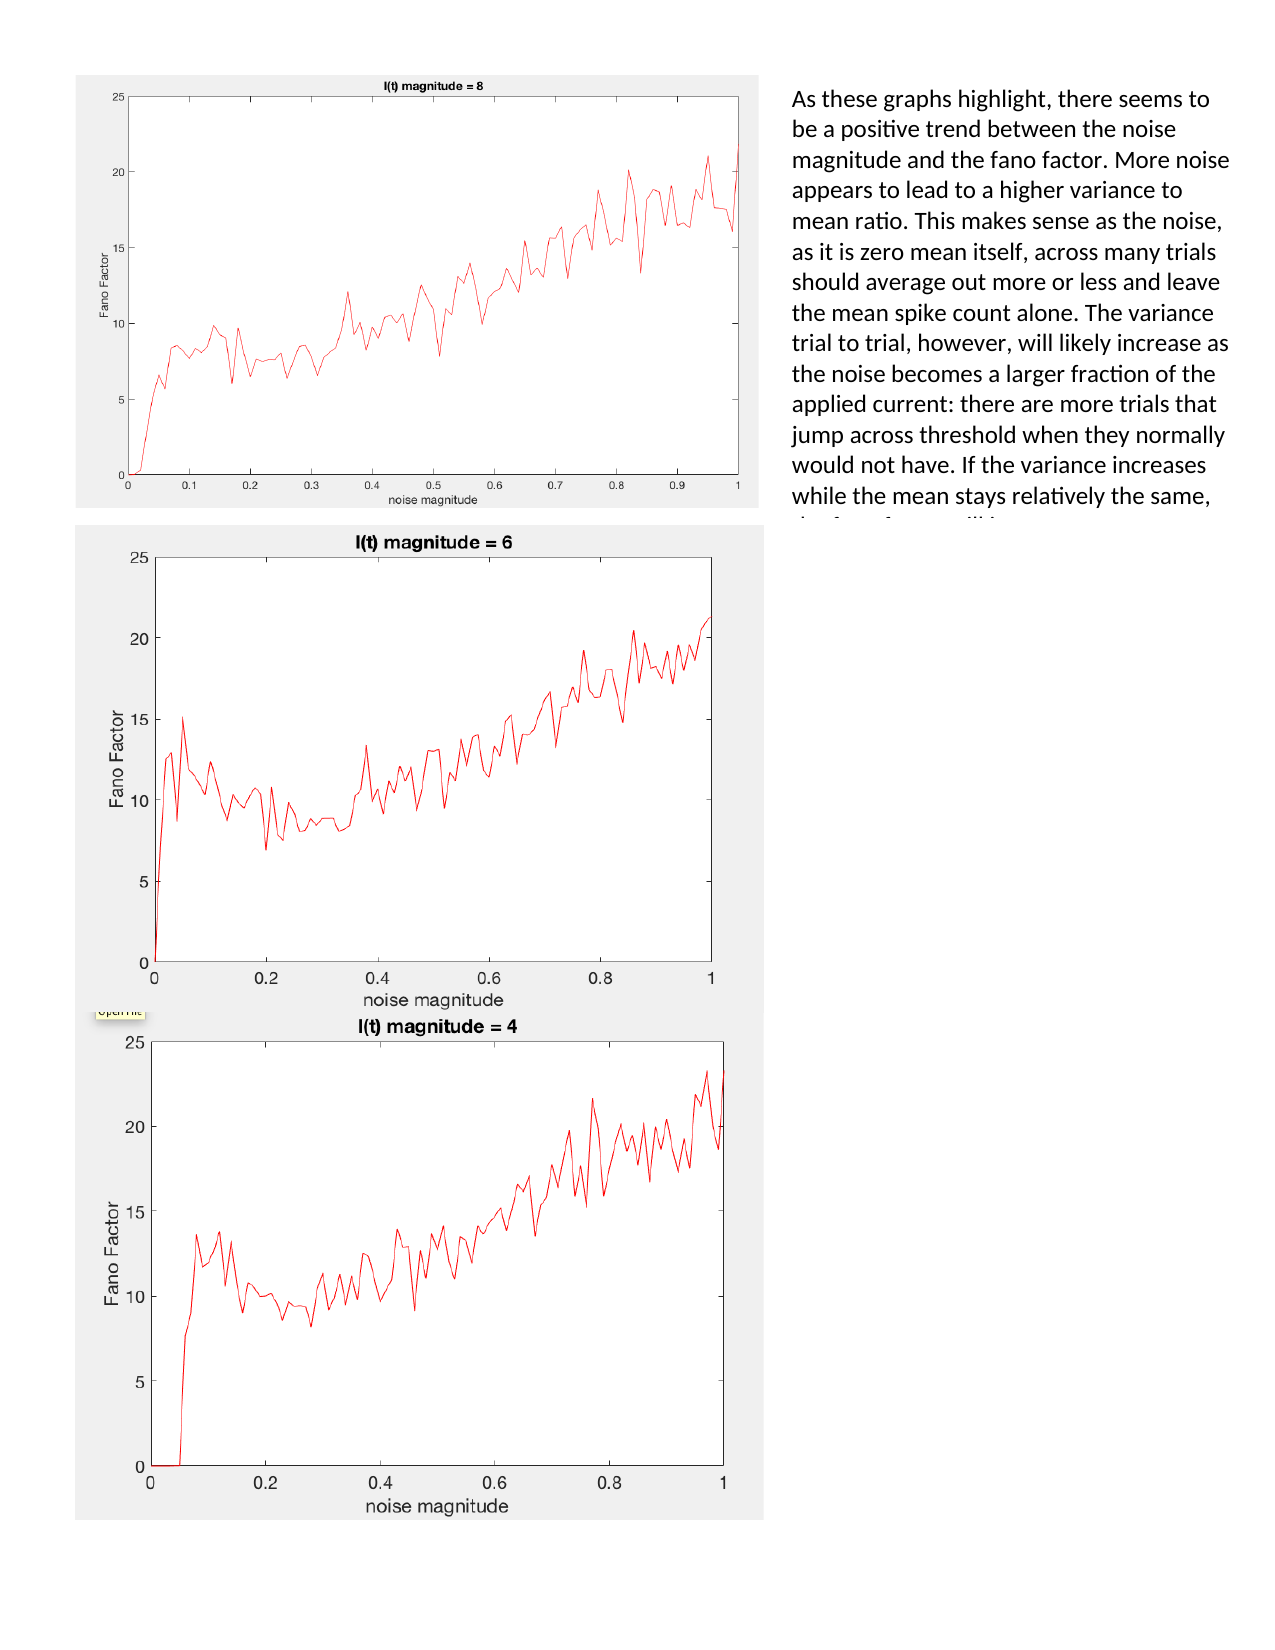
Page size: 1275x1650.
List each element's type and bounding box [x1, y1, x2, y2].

picture [75, 525, 764, 1520]
picture [75, 75, 758, 508]
